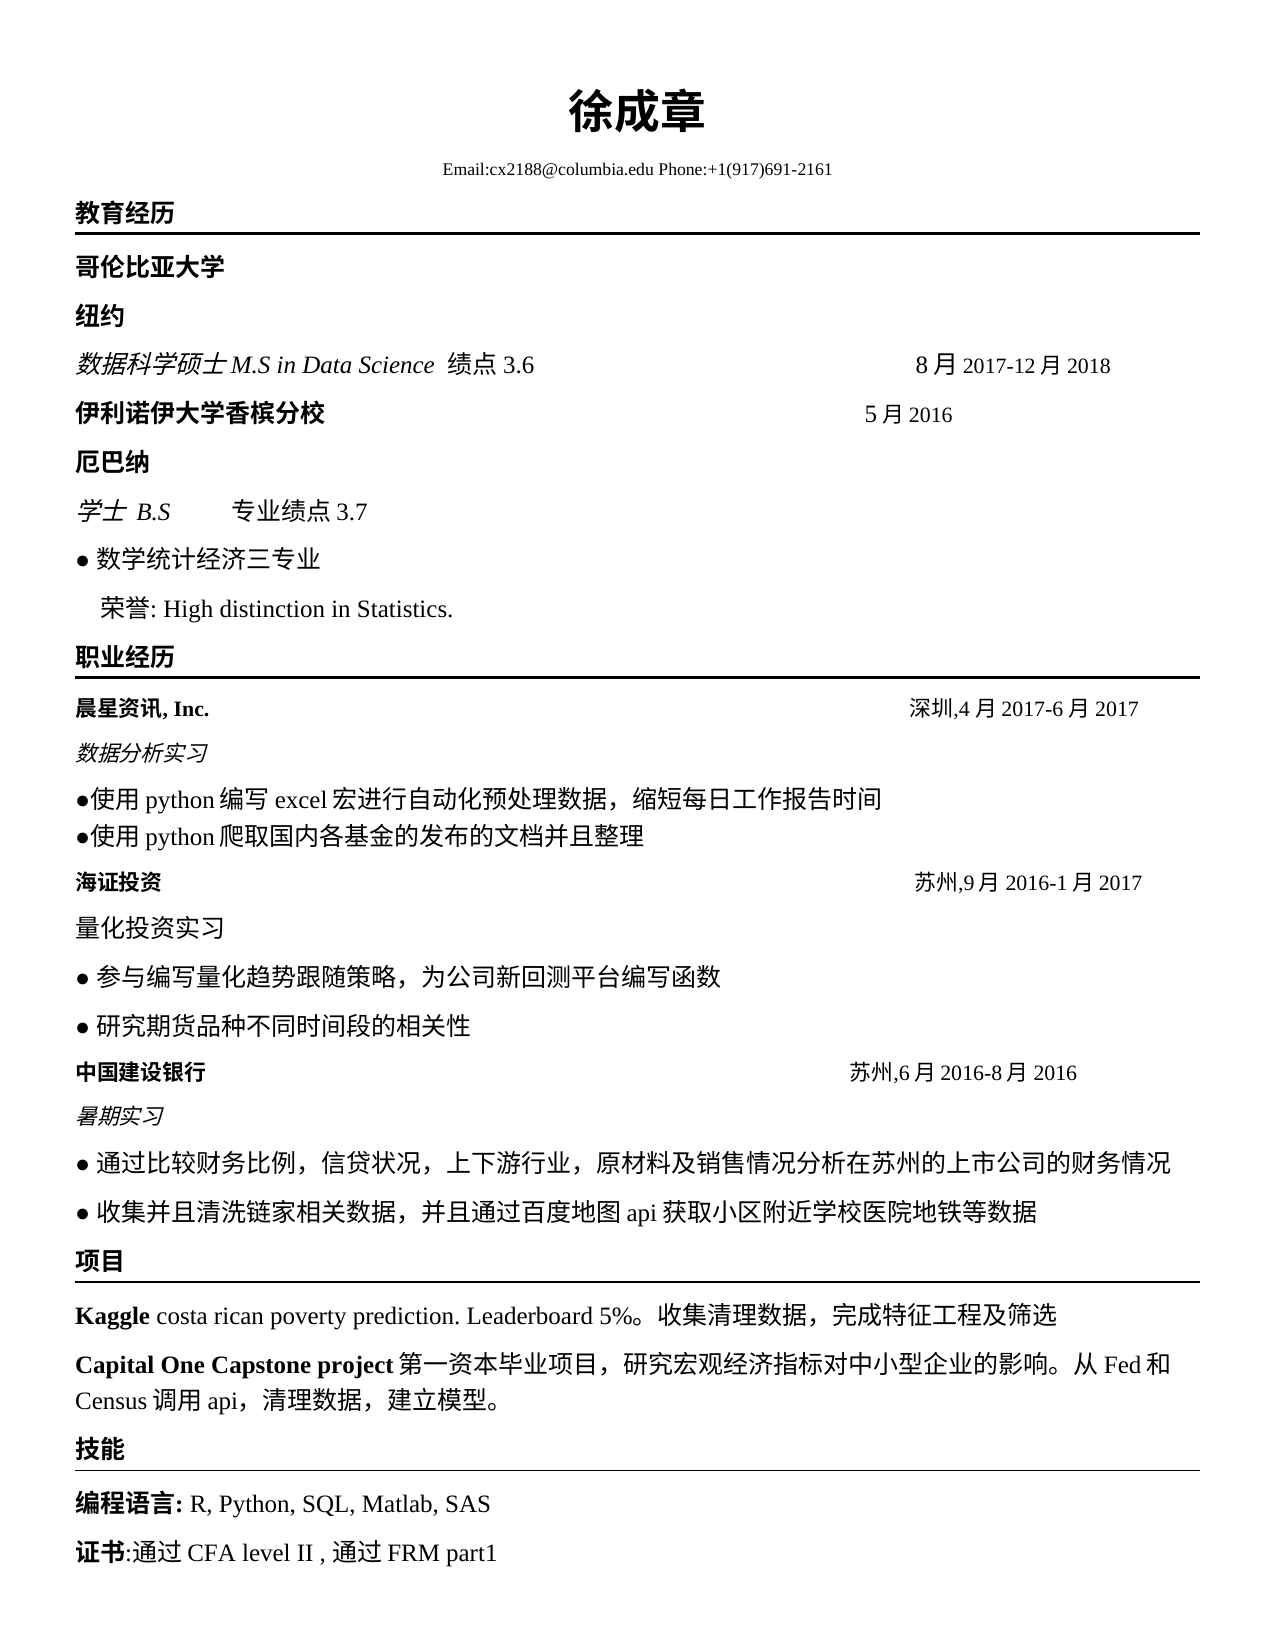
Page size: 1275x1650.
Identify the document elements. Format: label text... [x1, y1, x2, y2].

text ● 收集并且清洗链家相关数据，并且通过百度地图api获取小区附近学校医院地铁等数据 [75, 1192, 1200, 1228]
text 职业经历 [75, 637, 1200, 676]
text 哥伦比亚大学 [75, 247, 1200, 284]
text 暑期实习 [75, 1099, 1200, 1131]
text 编程语言: R, Python, SQL, Matlab, SAS [75, 1484, 1200, 1520]
text Email:cx2188@columbia.edu Phone:+1(917)691-2161 [75, 159, 1200, 179]
text ● 通过比较财务比例，信贷状况，上下游行业，原材料及销售情况分析在苏州的上市公司的财务情况 [75, 1143, 1200, 1180]
text ● 数学统计经济三专业 [75, 540, 1200, 576]
text ● 参与编写量化趋势跟随策略，为公司新回测平台编写函数 [75, 958, 1200, 994]
text 教育经历 [75, 193, 1200, 232]
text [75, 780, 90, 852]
text 晨星资讯, Inc. 深圳,4 月2017-6 月2017 [75, 691, 1200, 723]
text 中国建设银行 苏州,6月2016-8月 2016 [75, 1055, 1200, 1087]
text 荣誉: High distinction in Statistics. [75, 589, 1200, 625]
text 项目 [75, 1241, 1200, 1281]
text Kaggle costa rican poverty prediction. Leaderboard 5%。收集清理数据，完成特征工程及筛选 [75, 1295, 1200, 1332]
text 量化投资实习 [75, 909, 1200, 945]
text 徐成章 [75, 75, 1200, 141]
text 伊利诺伊大学香槟分校 5月 2016 [75, 394, 1200, 430]
text 海证投资 苏州,9月 2016-1月 2017 [75, 865, 1200, 896]
text 数据科学硕士 M.S in Data Science 绩点 3.6 8月 2017-12月 2018 [75, 345, 1200, 381]
text Capital One Capstone project第一资本毕业项目，研究宏观经济指标对中小型企业的影响。从Fed和Census调用api，清理数据，建立模型。 [75, 1344, 1200, 1417]
text 技能 [75, 1429, 1200, 1470]
text 数据分析实习 [75, 736, 1200, 767]
text 学士 B.S 专业绩点3.7 [75, 491, 1150, 527]
text ●使用python编写excel宏进行自动化预处理数据，缩短每日工作报告时间 ●使用python爬取国内各基金的发布的文档并且整理 [644, 780, 1200, 852]
text 纽约 [75, 296, 1200, 332]
text 证书:通过CFA level II , 通过FRM part1 [75, 1532, 1200, 1569]
text ● 研究期货品种不同时间段的相关性 [75, 1006, 1200, 1043]
text 厄巴纳 [75, 442, 1200, 479]
